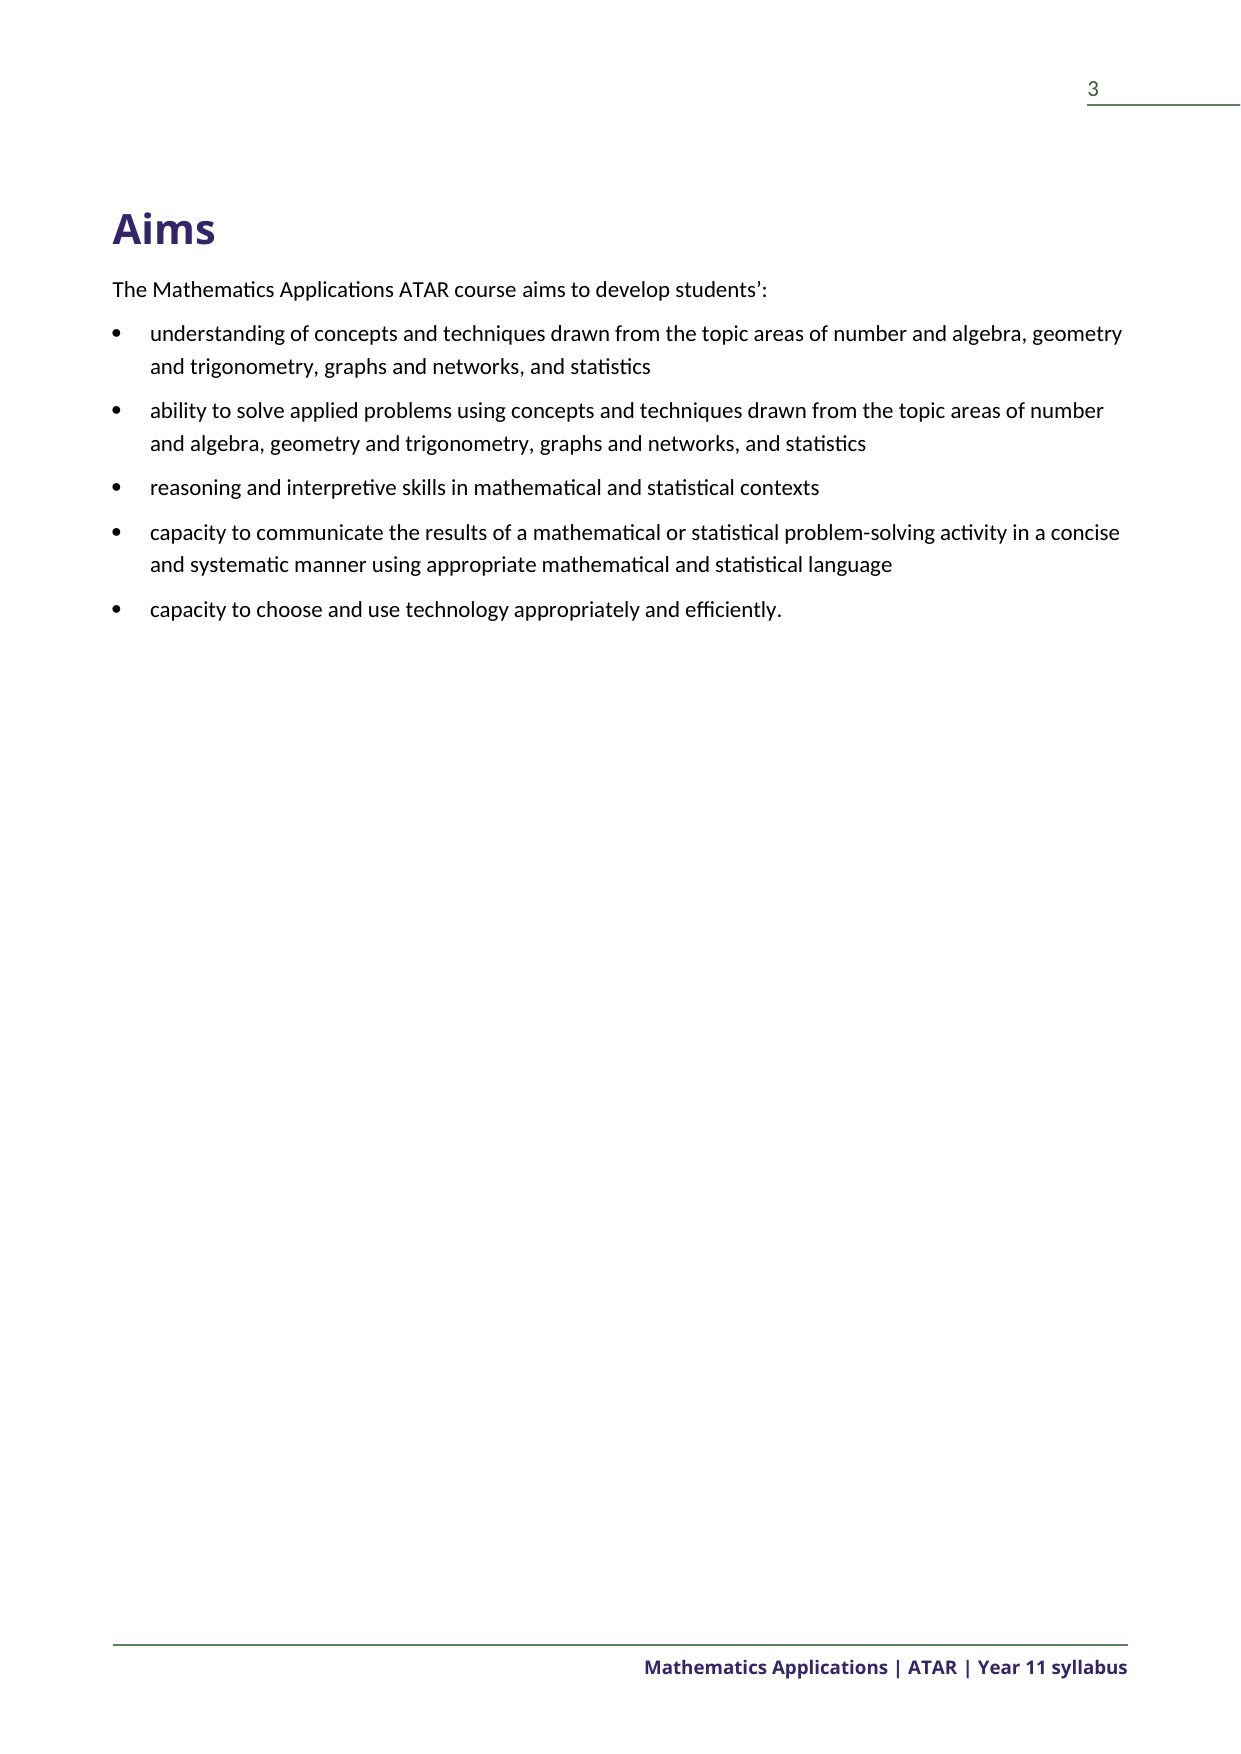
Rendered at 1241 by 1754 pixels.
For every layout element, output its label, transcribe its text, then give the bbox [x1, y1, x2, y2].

text The Mathematics Applications ATAR course aims to develop students’: [112, 275, 1128, 303]
list capacity to communicate the results of a mathematical or statistical problem-solving activity in a concise and systematic manner using appropriate mathematical and statistical language [112, 518, 1128, 578]
list reasoning and interpretive skills in mathematical and statistical contexts [112, 473, 1128, 501]
list ability to solve applied problems using concepts and techniques drawn from the topic areas of number and algebra, geometry and trigonometry, graphs and networks, and statistics [112, 396, 1128, 457]
list capacity to choose and use technology appropriately and efficiently. [112, 595, 1128, 623]
subtitle Aims [112, 200, 1128, 257]
list understanding of concepts and techniques drawn from the topic areas of number and algebra, geometry and trigonometry, graphs and networks, and statistics [112, 319, 1128, 380]
